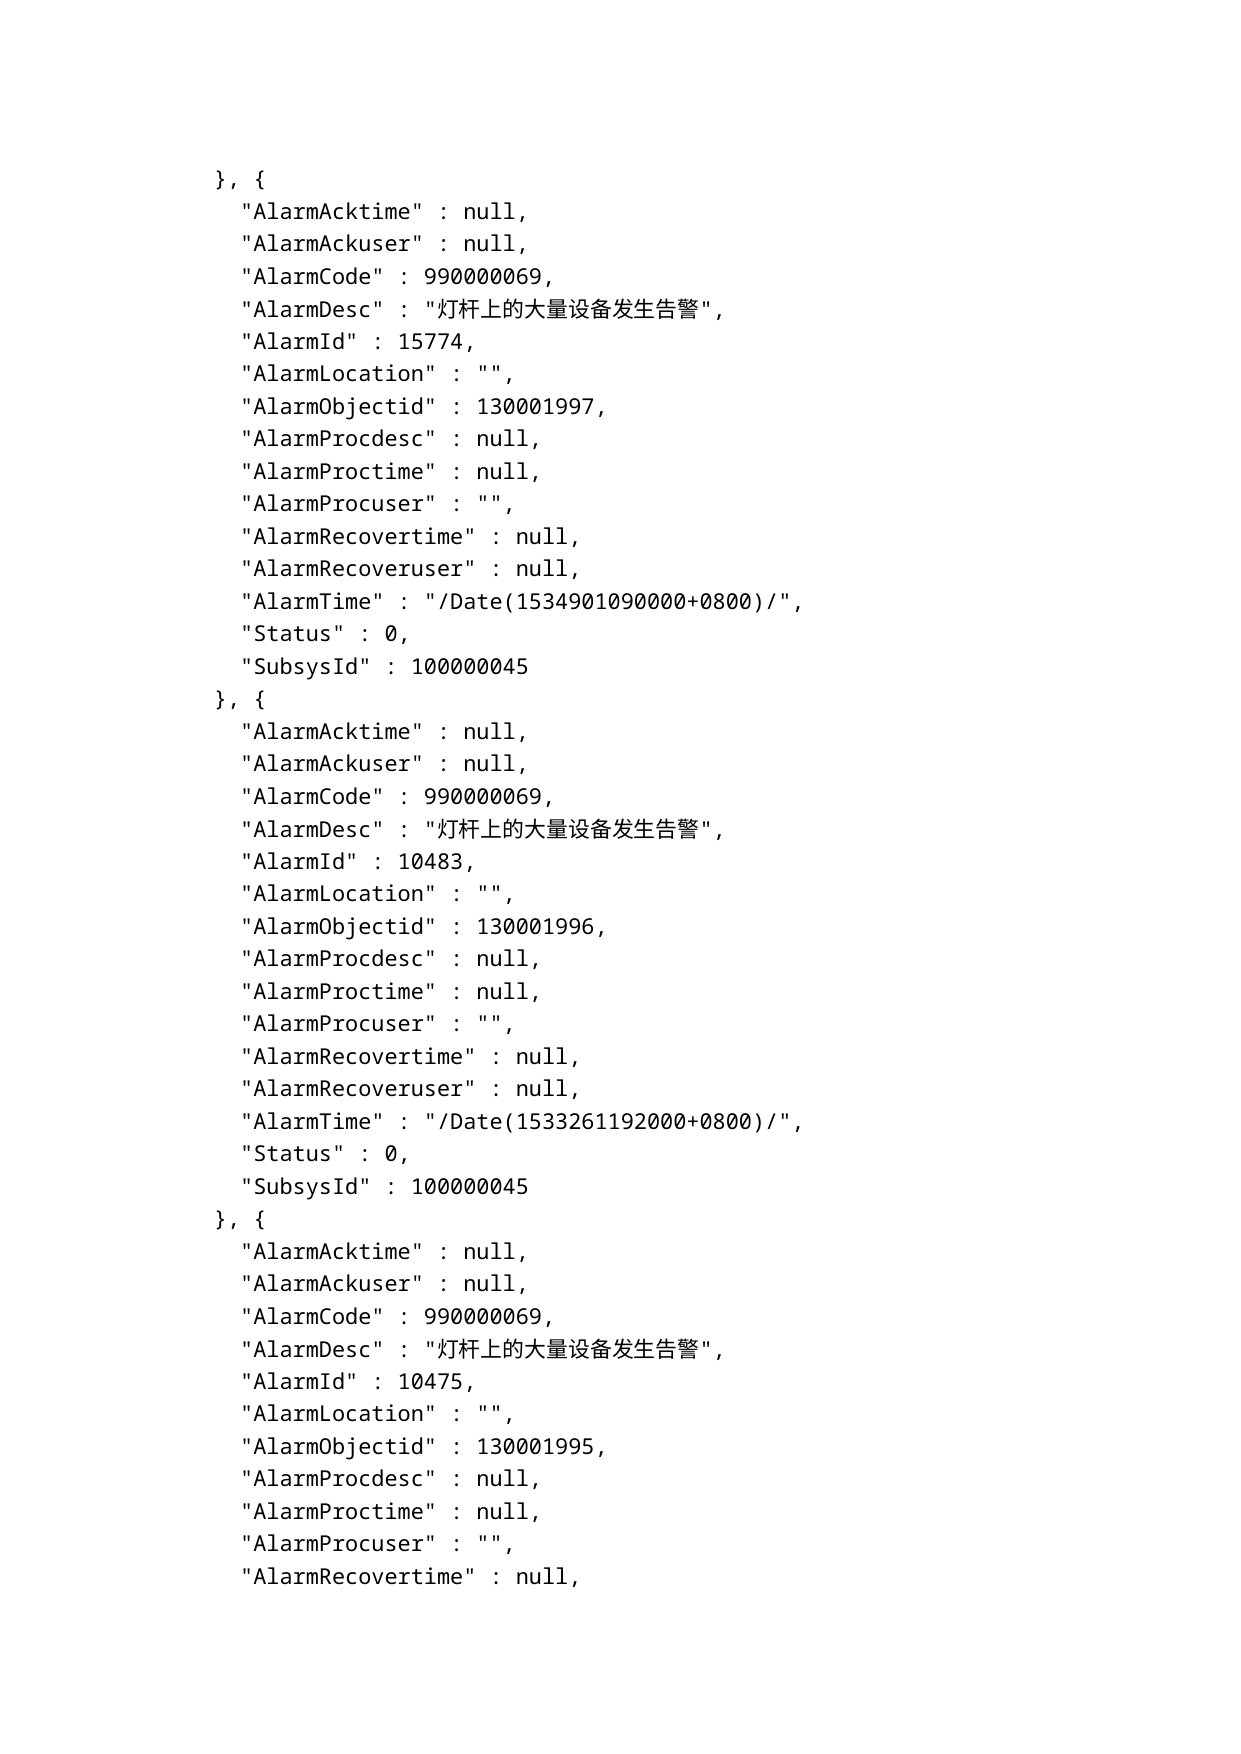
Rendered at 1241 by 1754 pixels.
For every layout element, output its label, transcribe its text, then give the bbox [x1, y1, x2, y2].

text "AlarmProcuser" : "", [187, 487, 1053, 519]
text "AlarmRecovertime" : null, [187, 1039, 1053, 1072]
text "AlarmTime" : "/Date(1533261192000+0800)/", [187, 1104, 1053, 1137]
text "AlarmProcuser" : "", [187, 1527, 1053, 1559]
text "AlarmDesc" : "灯杆上的大量设备发生告警", [187, 812, 1053, 844]
text "AlarmDesc" : "灯杆上的大量设备发生告警", [187, 1332, 1053, 1364]
text }, { [187, 682, 1053, 714]
text "SubsysId" : 100000045 [187, 649, 1053, 682]
text "Status" : 0, [187, 617, 1053, 649]
text "AlarmObjectid" : 130001997, [187, 389, 1053, 422]
text "SubsysId" : 100000045 [187, 1169, 1053, 1202]
text "AlarmAckuser" : null, [187, 227, 1053, 259]
text "AlarmAckuser" : null, [187, 747, 1053, 779]
text "AlarmAcktime" : null, [187, 194, 1053, 227]
text }, { [187, 1202, 1053, 1234]
text "AlarmObjectid" : 130001996, [187, 909, 1053, 942]
text "AlarmProctime" : null, [187, 454, 1053, 487]
text "Status" : 0, [187, 1137, 1053, 1169]
text "AlarmRecoveruser" : null, [187, 1072, 1053, 1104]
text "AlarmTime" : "/Date(1534901090000+0800)/", [187, 584, 1053, 617]
text "AlarmCode" : 990000069, [187, 1299, 1053, 1332]
text "AlarmProctime" : null, [187, 1494, 1053, 1527]
text "AlarmAcktime" : null, [187, 1234, 1053, 1267]
text "AlarmProcdesc" : null, [187, 1462, 1053, 1494]
text "AlarmRecoveruser" : null, [187, 552, 1053, 584]
text "AlarmAcktime" : null, [187, 714, 1053, 747]
text "AlarmId" : 10475, [187, 1364, 1053, 1397]
text "AlarmCode" : 990000069, [187, 779, 1053, 812]
text "AlarmLocation" : "", [187, 1397, 1053, 1429]
text "AlarmRecovertime" : null, [187, 519, 1053, 552]
text }, { [187, 162, 1053, 194]
text "AlarmDesc" : "灯杆上的大量设备发生告警", [187, 292, 1053, 324]
text "AlarmId" : 10483, [187, 844, 1053, 877]
text "AlarmProcdesc" : null, [187, 942, 1053, 974]
text "AlarmRecovertime" : null, [187, 1559, 1053, 1592]
text "AlarmId" : 15774, [187, 324, 1053, 357]
text "AlarmObjectid" : 130001995, [187, 1429, 1053, 1462]
text "AlarmAckuser" : null, [187, 1267, 1053, 1299]
text "AlarmProcuser" : "", [187, 1007, 1053, 1039]
text "AlarmProcdesc" : null, [187, 422, 1053, 454]
text "AlarmLocation" : "", [187, 357, 1053, 389]
text "AlarmCode" : 990000069, [187, 259, 1053, 292]
text "AlarmProctime" : null, [187, 974, 1053, 1007]
text "AlarmLocation" : "", [187, 877, 1053, 909]
